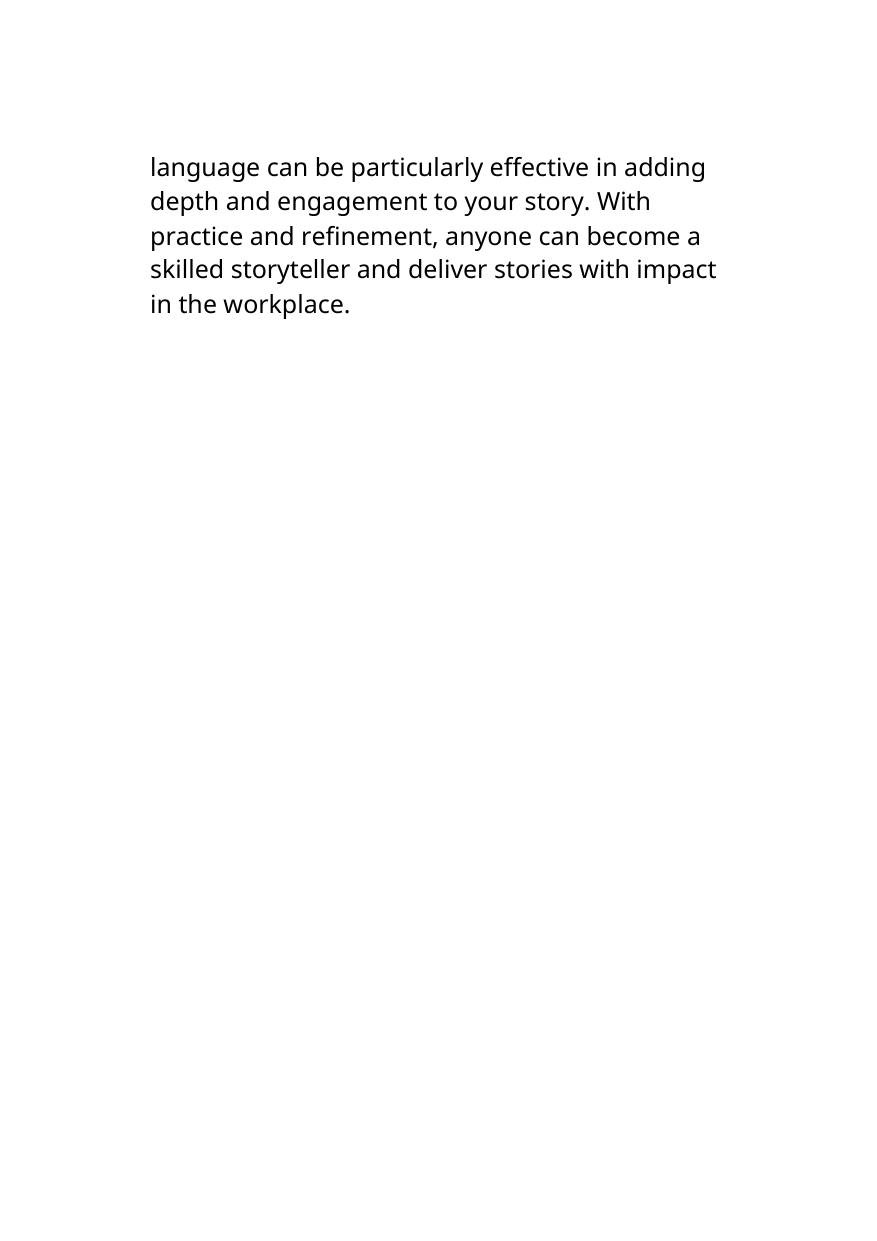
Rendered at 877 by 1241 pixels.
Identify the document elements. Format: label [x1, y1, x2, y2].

text [150, 150, 727, 320]
